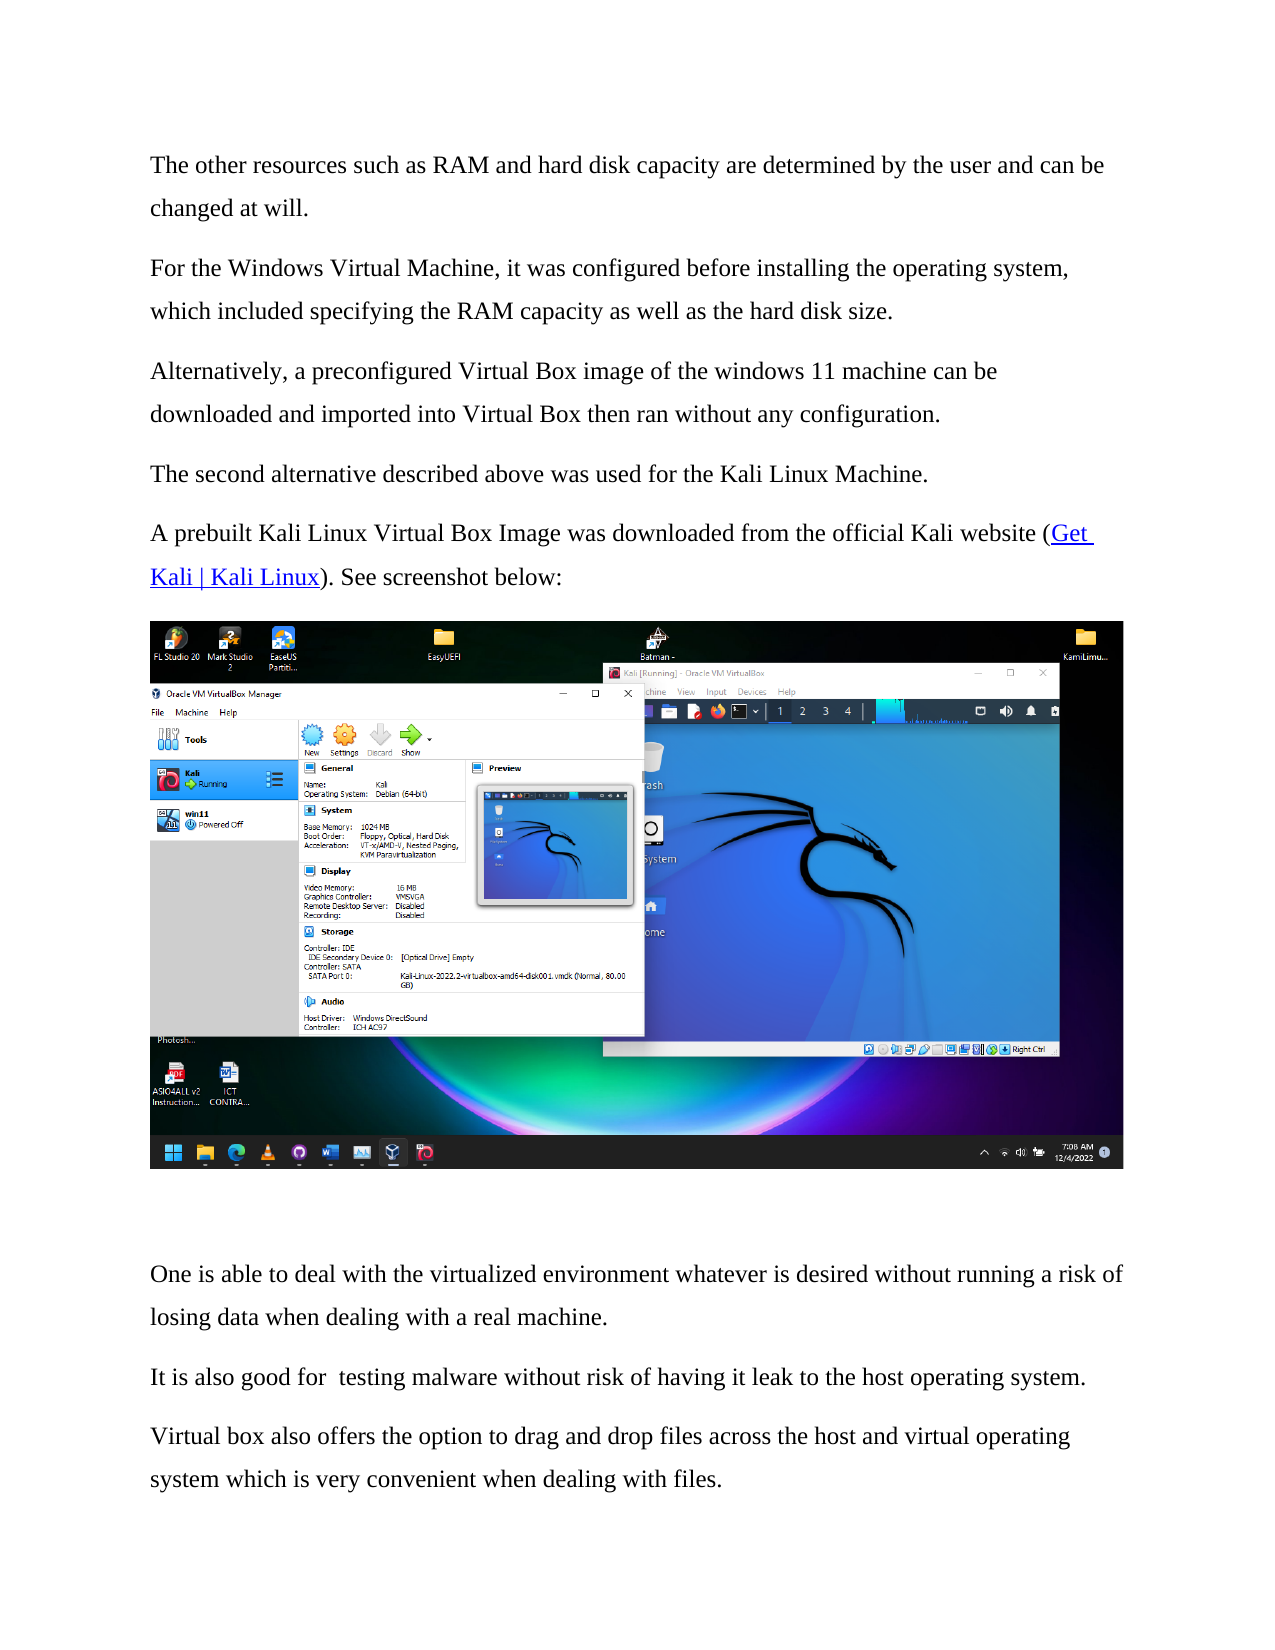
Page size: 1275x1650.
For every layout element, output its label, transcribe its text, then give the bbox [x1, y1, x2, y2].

text The other resources such as RAM and hard disk capacity are determined by the user and can be changed at will. [150, 150, 1125, 222]
text Alternatively, a preconfigured Virtual Box image of the windows 11 machine can be downloaded and imported into Virtual Box then ran without any configuration. [150, 356, 1125, 428]
text Virtual box also offers the option to drag and drop files across the host and virtual operating system which is very convenient when dealing with files. [150, 1421, 1125, 1493]
text For the Windows Virtual Machine, it was configured before installing the operating system, which included specifying the RAM capacity as well as the hard disk size. [150, 253, 1125, 325]
text The second alternative described above was used for the Kali Linux Machine. [150, 459, 1125, 487]
text It is also good for testing malware without risk of having it leak to the host operating system. [150, 1362, 1125, 1390]
picture [150, 621, 1124, 1169]
text A prebuilt Kali Linux Virtual Box Image was downloaded from the official Kali website (Get Kali | Kali Linux). See screenshot below: [150, 518, 1125, 590]
text One is able to deal with the virtualized environment whatever is desired without running a risk of losing data when dealing with a real machine. [150, 1259, 1125, 1331]
